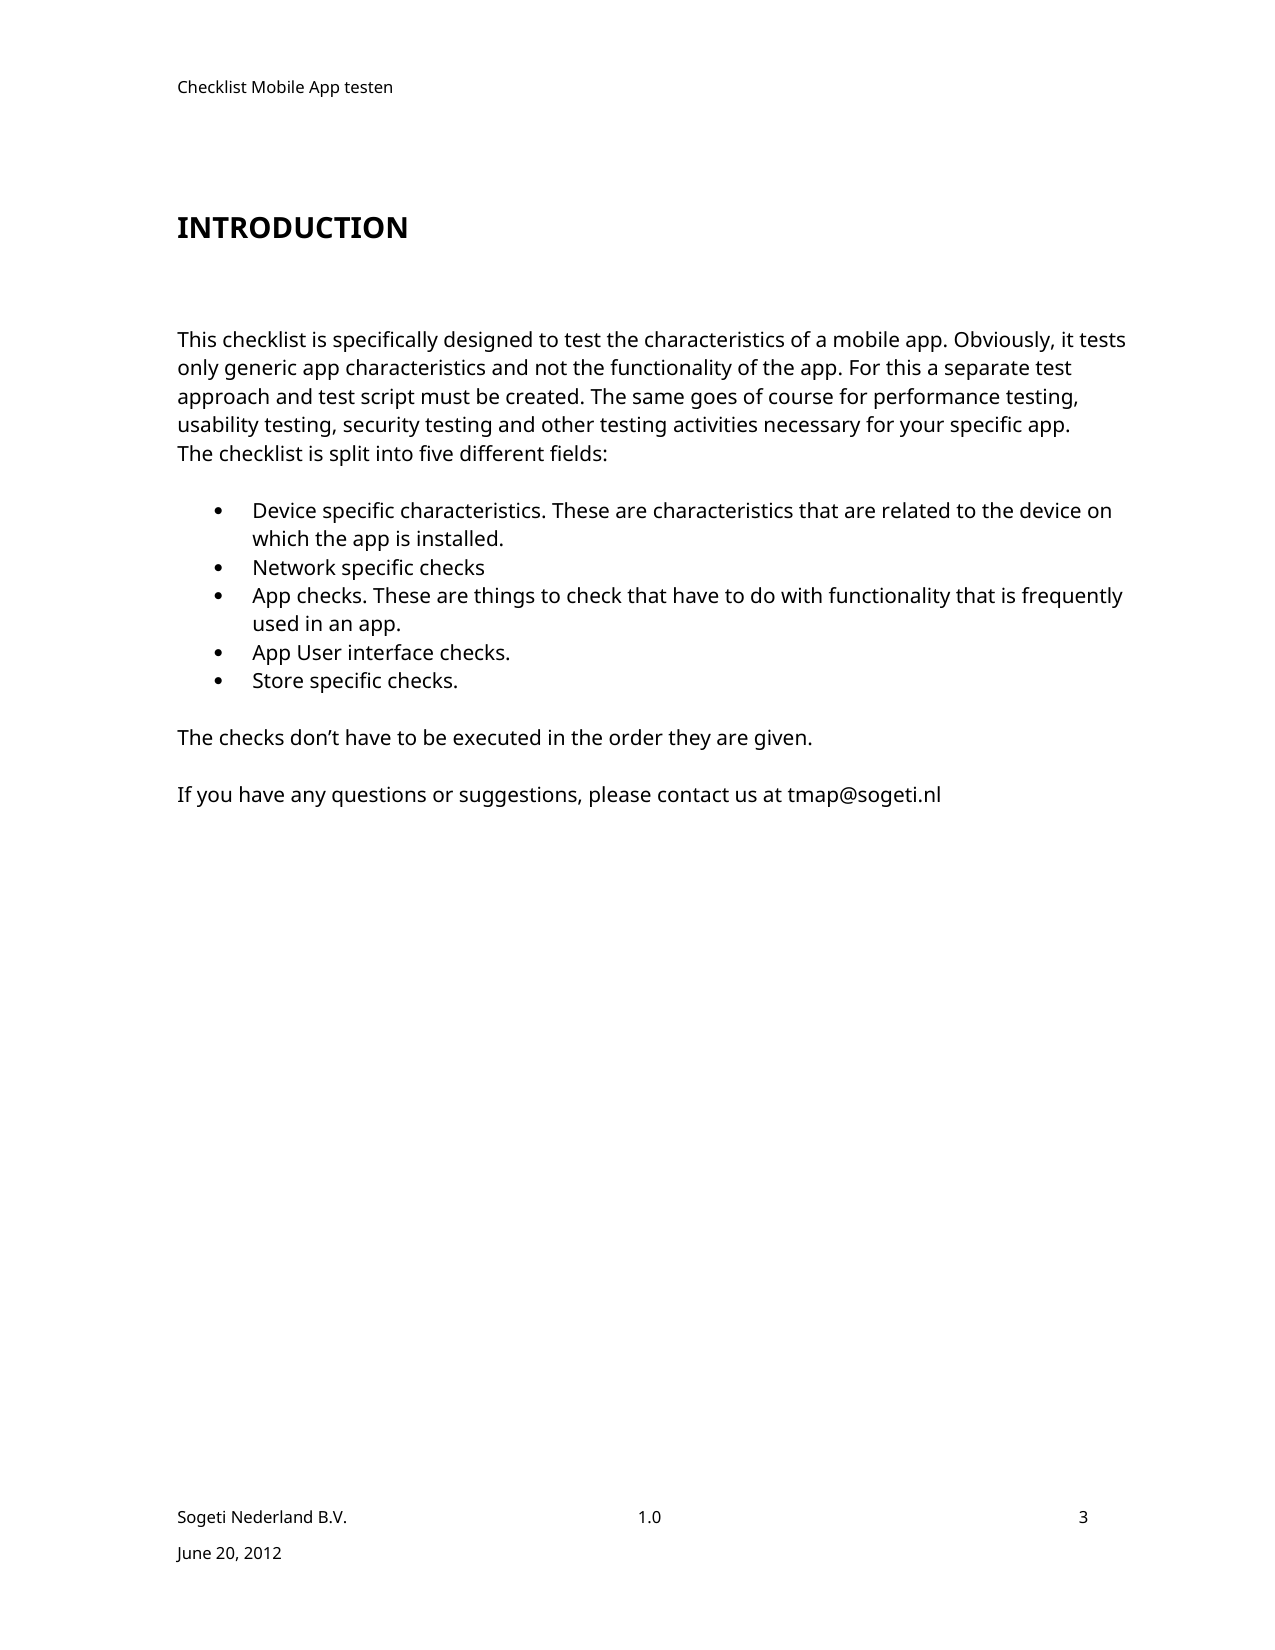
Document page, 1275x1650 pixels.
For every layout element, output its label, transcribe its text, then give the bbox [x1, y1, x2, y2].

text If you have any questions or suggestions, please contact us at tmap@sogeti.nl [177, 780, 1128, 808]
list App checks. These are things to check that have to do with functionality that is frequently used in an app. [214, 581, 1128, 638]
text The checks don’t have to be executed in the order they are given. [177, 723, 1128, 752]
subtitle Introduction [177, 207, 1128, 247]
text The checklist is split into five different fields: [177, 439, 1128, 467]
list Store specific checks. [214, 666, 1128, 695]
text This checklist is specifically designed to test the characteristics of a mobile app. Obviously, it tests only generic app characteristics and not the functionality of the app. For this a separate test approach and test script must be created. The same goes of course for performance testing, usability testing, security testing and other testing activities necessary for your specific app. [177, 325, 1128, 439]
list Network specific checks [214, 553, 1128, 581]
list App User interface checks. [214, 638, 1128, 666]
list Device specific characteristics. These are characteristics that are related to the device on which the app is installed. [214, 496, 1128, 553]
